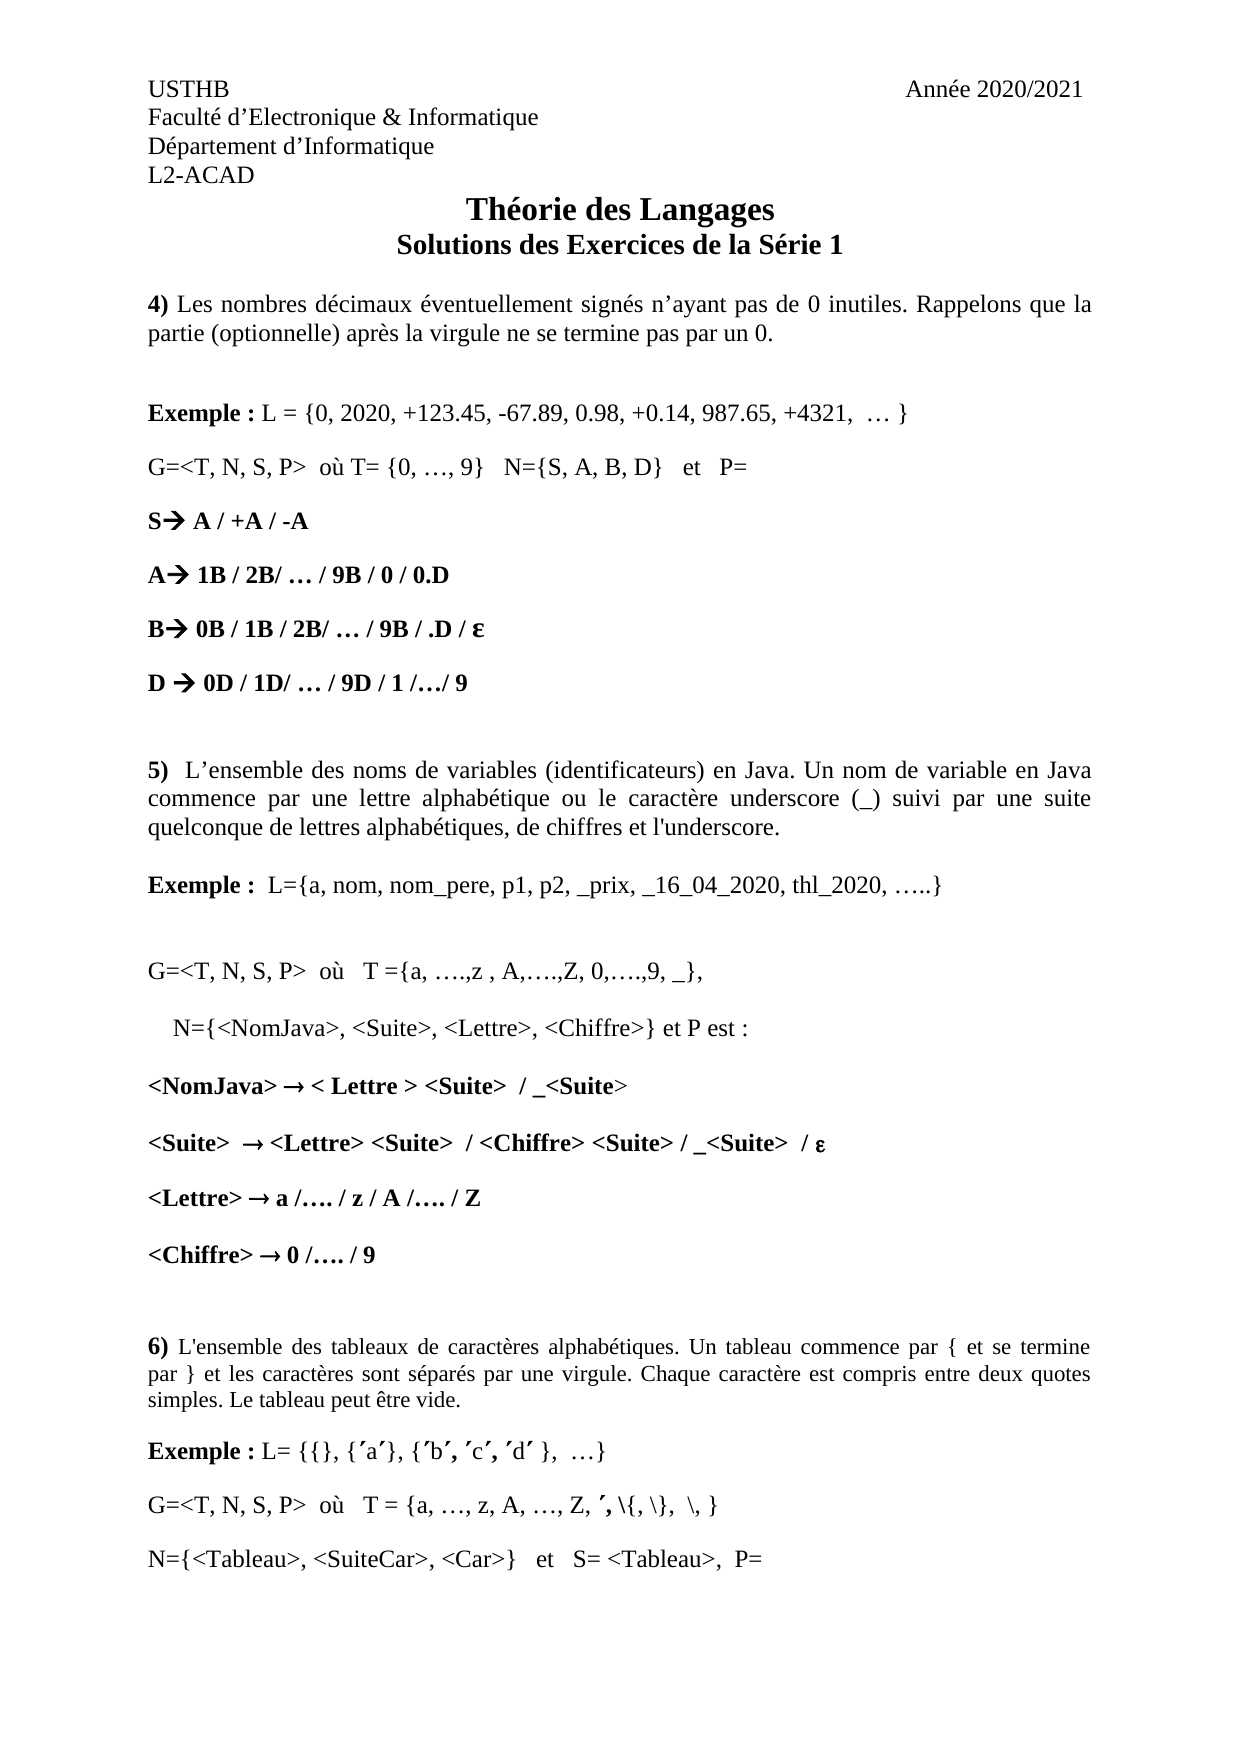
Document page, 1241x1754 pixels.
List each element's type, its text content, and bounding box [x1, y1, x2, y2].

text <Suite> <Lettre> <Suite> / <Chiffre> <Suite> / _<Suite> / [148, 1128, 1093, 1157]
text G=<T, N, S, P> où T = {a, …, z, A, …, Z, , \{, \}, \, } [148, 1493, 1093, 1518]
text N={<NomJava>, <Suite>, <Lettre>, <Chiffre>} et P est : [148, 1013, 1093, 1042]
text B 0B / 1B / 2B/ … / 9B / .D / ɛ [148, 618, 1093, 643]
text G=<T, N, S, P> où T ={a, ….,z , A,….,Z, 0,….,9, _}, [148, 956, 1093, 985]
text <NomJava> < Lettre > <Suite> / _<Suite> [148, 1071, 1093, 1100]
text <Lettre> a /…. / z / A /…. / Z [148, 1186, 1093, 1211]
text Exemple : L= {{}, {a}, {b, c, d }, …} [148, 1439, 1093, 1464]
text <Chiffre> 0 /…. / 9 [148, 1240, 1093, 1269]
text 5) L’ensemble des noms de variables (identificateurs) en Java. Un nom de variable en Java commence par une lettre alphabétique ou le caractère underscore (_) suivi par une suite quelconque de lettres alphabétiques, de chiffres et l'underscore. [148, 755, 1093, 841]
text S A / +A / -A [148, 509, 1093, 534]
text G=<T, N, S, P> où T= {0, …, 9} N={S, A, B, D} et P= [148, 455, 1093, 480]
text 6) L'ensemble des tableaux de caractères alphabétiques. Un tableau commence par { et se termine par } et les caractères sont séparés par une virgule. Chaque caractère est compris entre deux quotes simples. Le tableau peut être vide. [148, 1331, 1093, 1413]
text Exemple : L = {0, 2020, +123.45, -67.89, 0.98, +0.14, 987.65, +4321, … } [148, 401, 1093, 426]
text N={<Tableau>, <SuiteCar>, <Car>} et S= <Tableau>, P= [148, 1547, 1093, 1572]
text 4) Les nombres décimaux éventuellement signés n’ayant pas de 0 inutiles. Rappelons que la partie (optionnelle) après la virgule ne se termine pas par un 0. [148, 289, 1093, 347]
text Exemple : L={a, nom, nom_pere, p1, p2, _prix, _16_04_2020, thl_2020, …..} [148, 870, 1093, 898]
text A 1B / 2B/ … / 9B / 0 / 0.D [148, 563, 1093, 588]
text D 0D / 1D/ … / 9D / 1 /…/ 9 [148, 672, 1093, 697]
